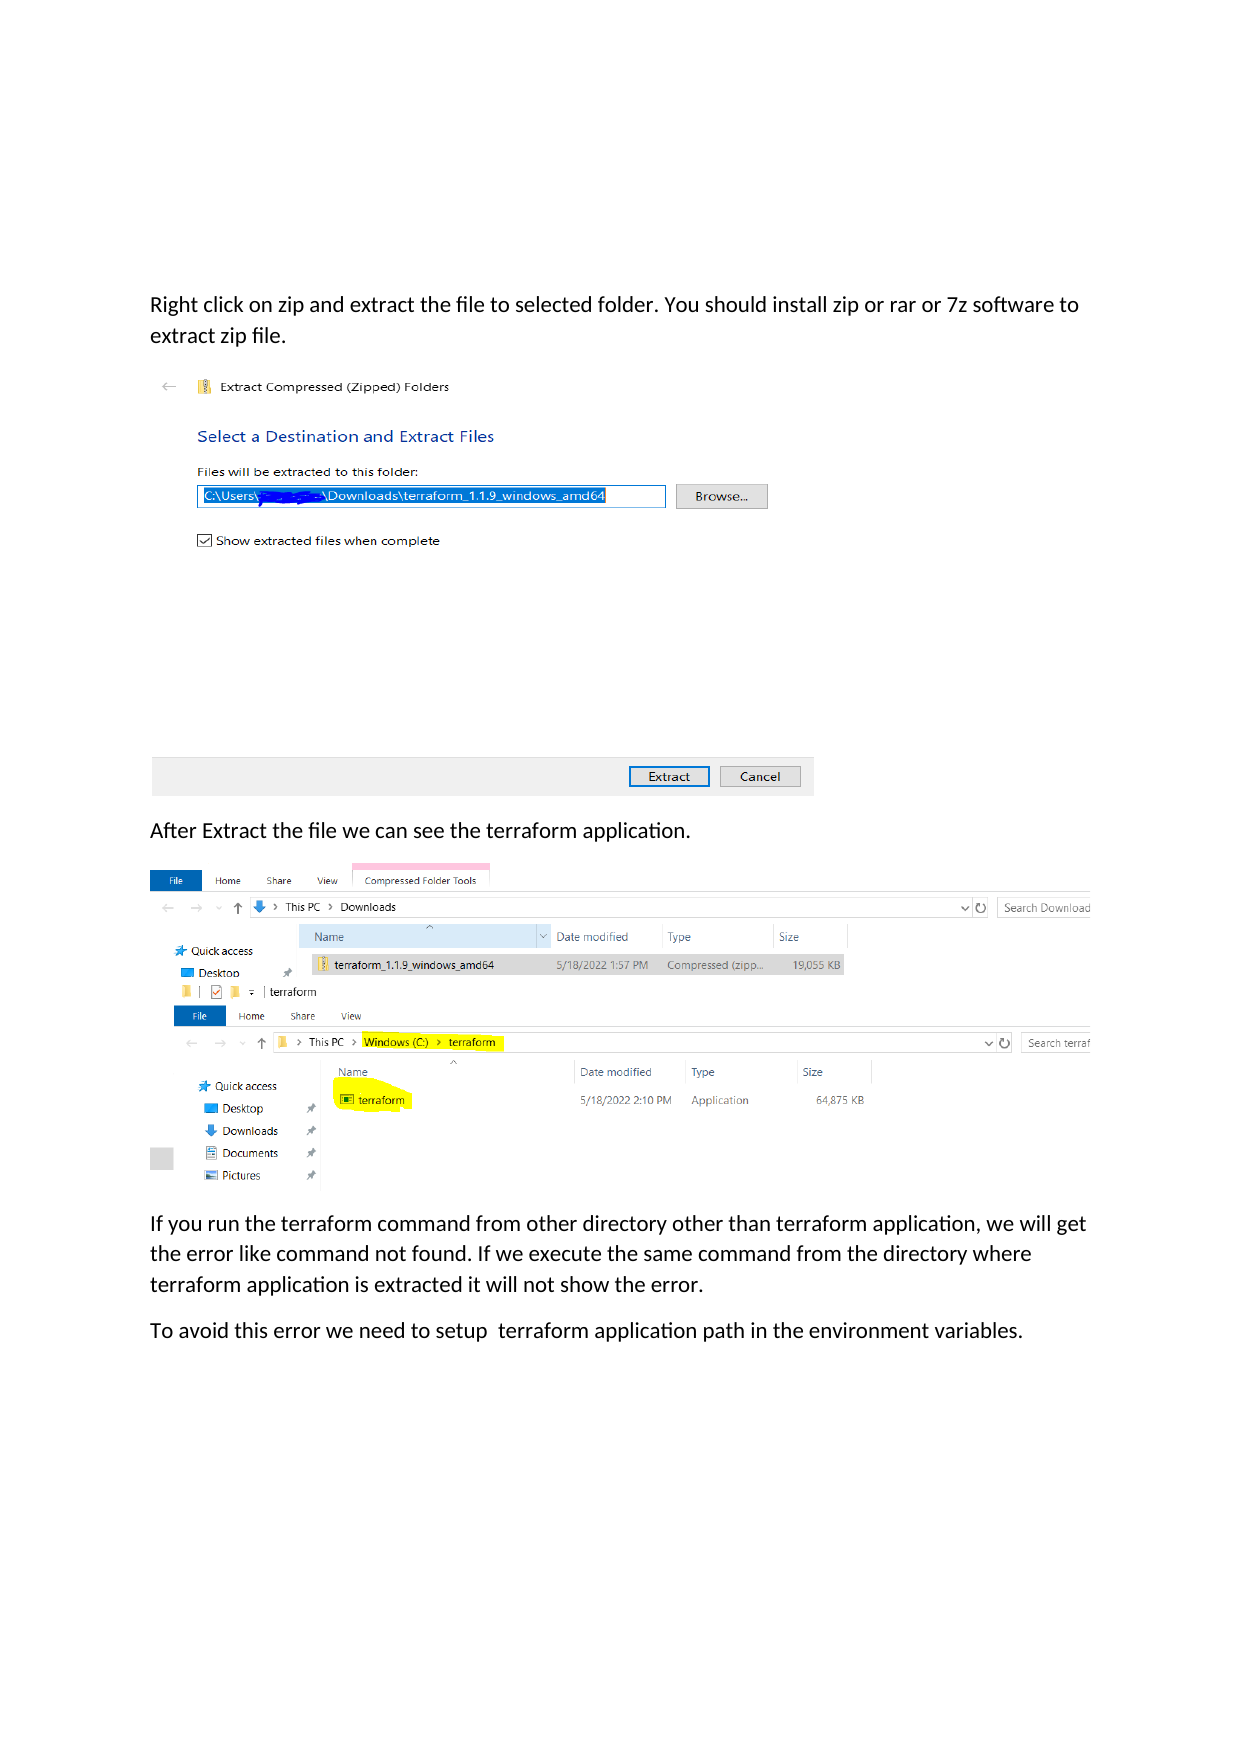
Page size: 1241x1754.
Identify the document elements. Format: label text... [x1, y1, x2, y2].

picture [150, 863, 1091, 1191]
text Right click on zip and extract the file to selected folder. You should install zip or rar or 7z software to extract zip file. [150, 291, 1090, 349]
text If you run the terraform command from other directory other than terraform application, we will get the error like command not found. If we execute the same command from the directory where terraform application is extracted it will not show the error. [150, 1209, 1090, 1298]
picture [150, 367, 834, 798]
text After Extract the file we can see the terraform application. [150, 817, 1090, 844]
text To avoid this error we need to setup terraform application path in the environment variables. [150, 1317, 1090, 1344]
